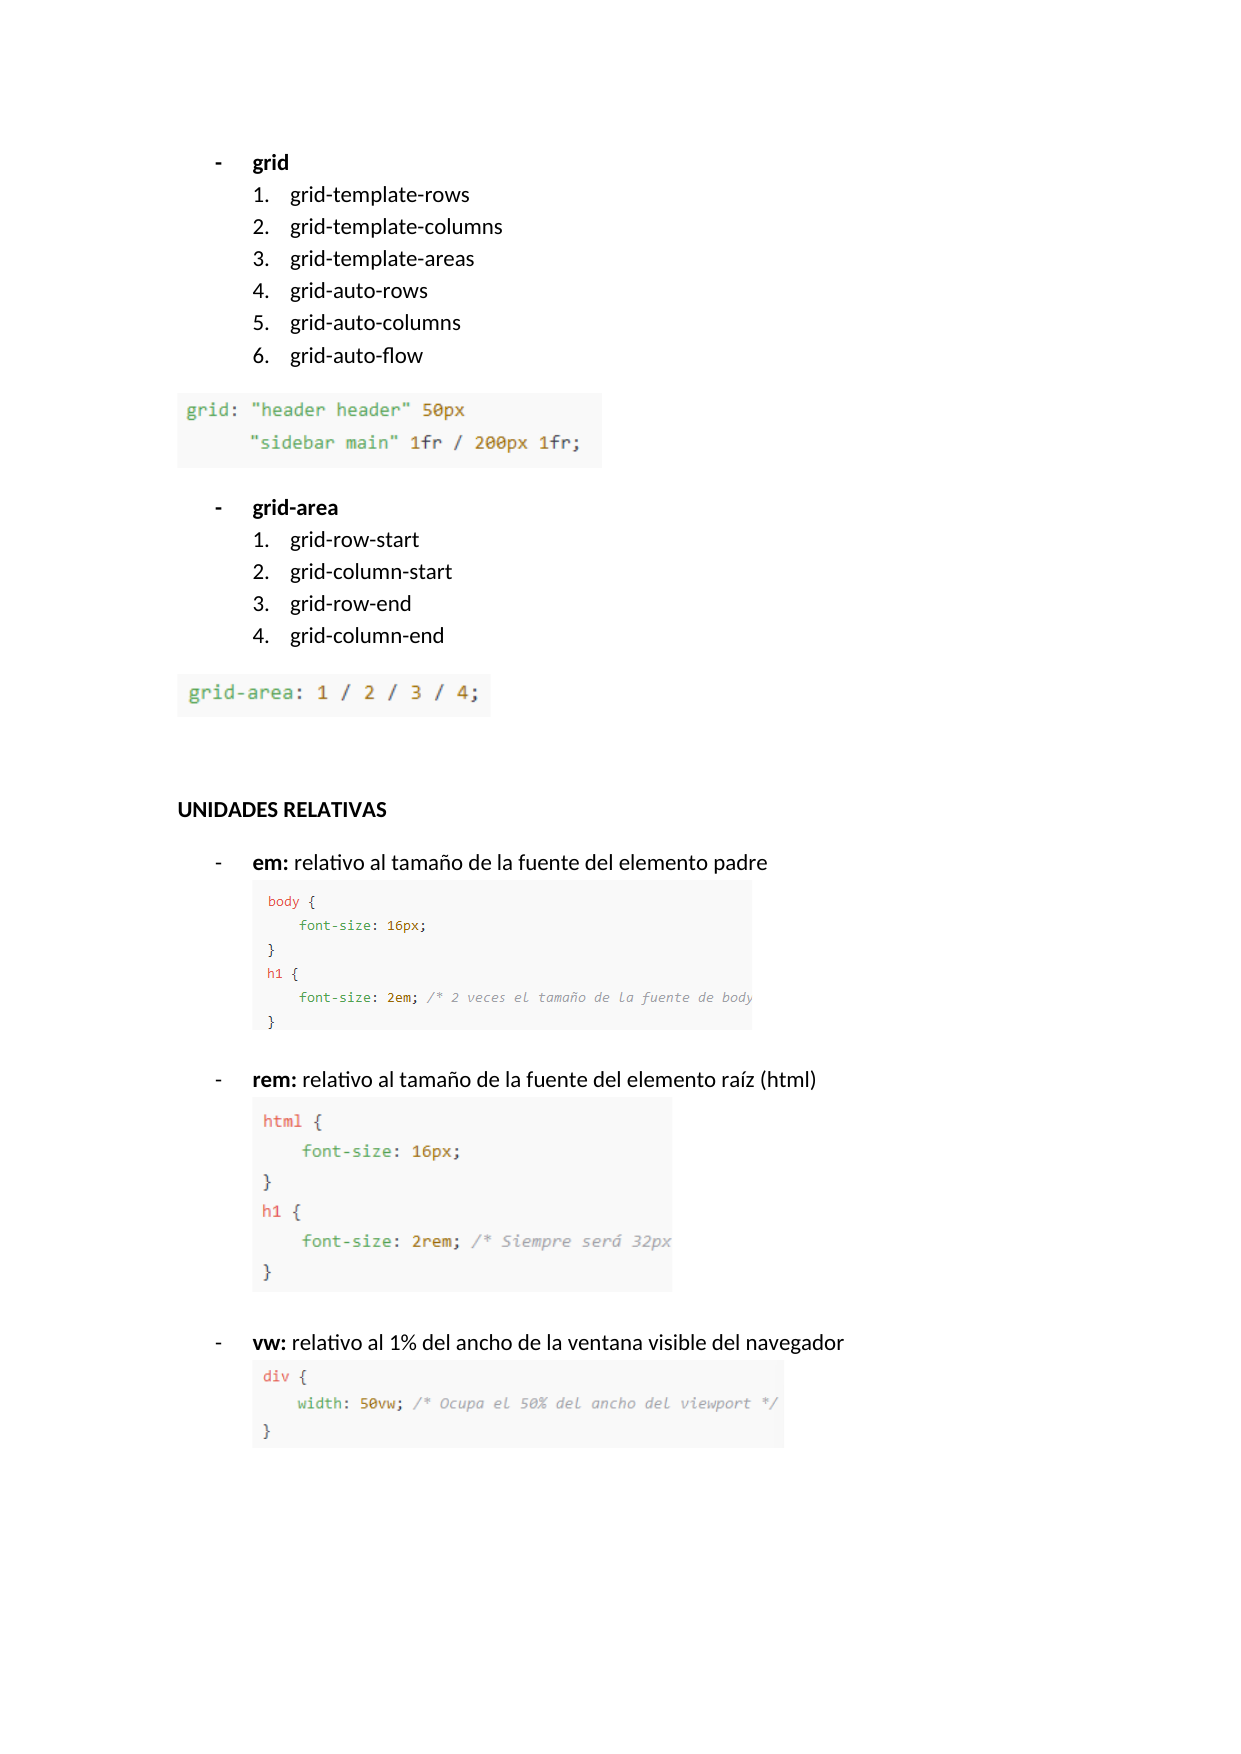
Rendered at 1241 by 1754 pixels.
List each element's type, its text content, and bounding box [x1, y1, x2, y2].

list grid-row-start [252, 525, 1063, 553]
list grid-auto-rows [252, 276, 1063, 304]
list grid-template-areas [252, 244, 1063, 272]
list grid-template-columns [252, 212, 1063, 240]
list em: relativo al tamaño de la fuente del elemento padre [215, 848, 1063, 876]
picture [252, 1097, 673, 1292]
picture [177, 393, 602, 468]
list grid-column-start [252, 557, 1063, 585]
text UNIDADES RELATIVAS [177, 795, 1063, 823]
list grid [215, 148, 1063, 176]
list rem: relativo al tamaño de la fuente del elemento raíz (html) [215, 1066, 1063, 1093]
list grid-area [215, 493, 1063, 521]
list grid-auto-columns [252, 308, 1063, 337]
list grid-template-rows [252, 180, 1063, 208]
list grid-column-end [252, 621, 1063, 649]
picture [252, 1360, 785, 1448]
picture [177, 674, 491, 717]
picture [252, 880, 753, 1030]
list grid-auto-flow [252, 341, 1063, 369]
list vw: relativo al 1% del ancho de la ventana visible del navegador [215, 1328, 1063, 1356]
list grid-row-end [252, 589, 1063, 617]
